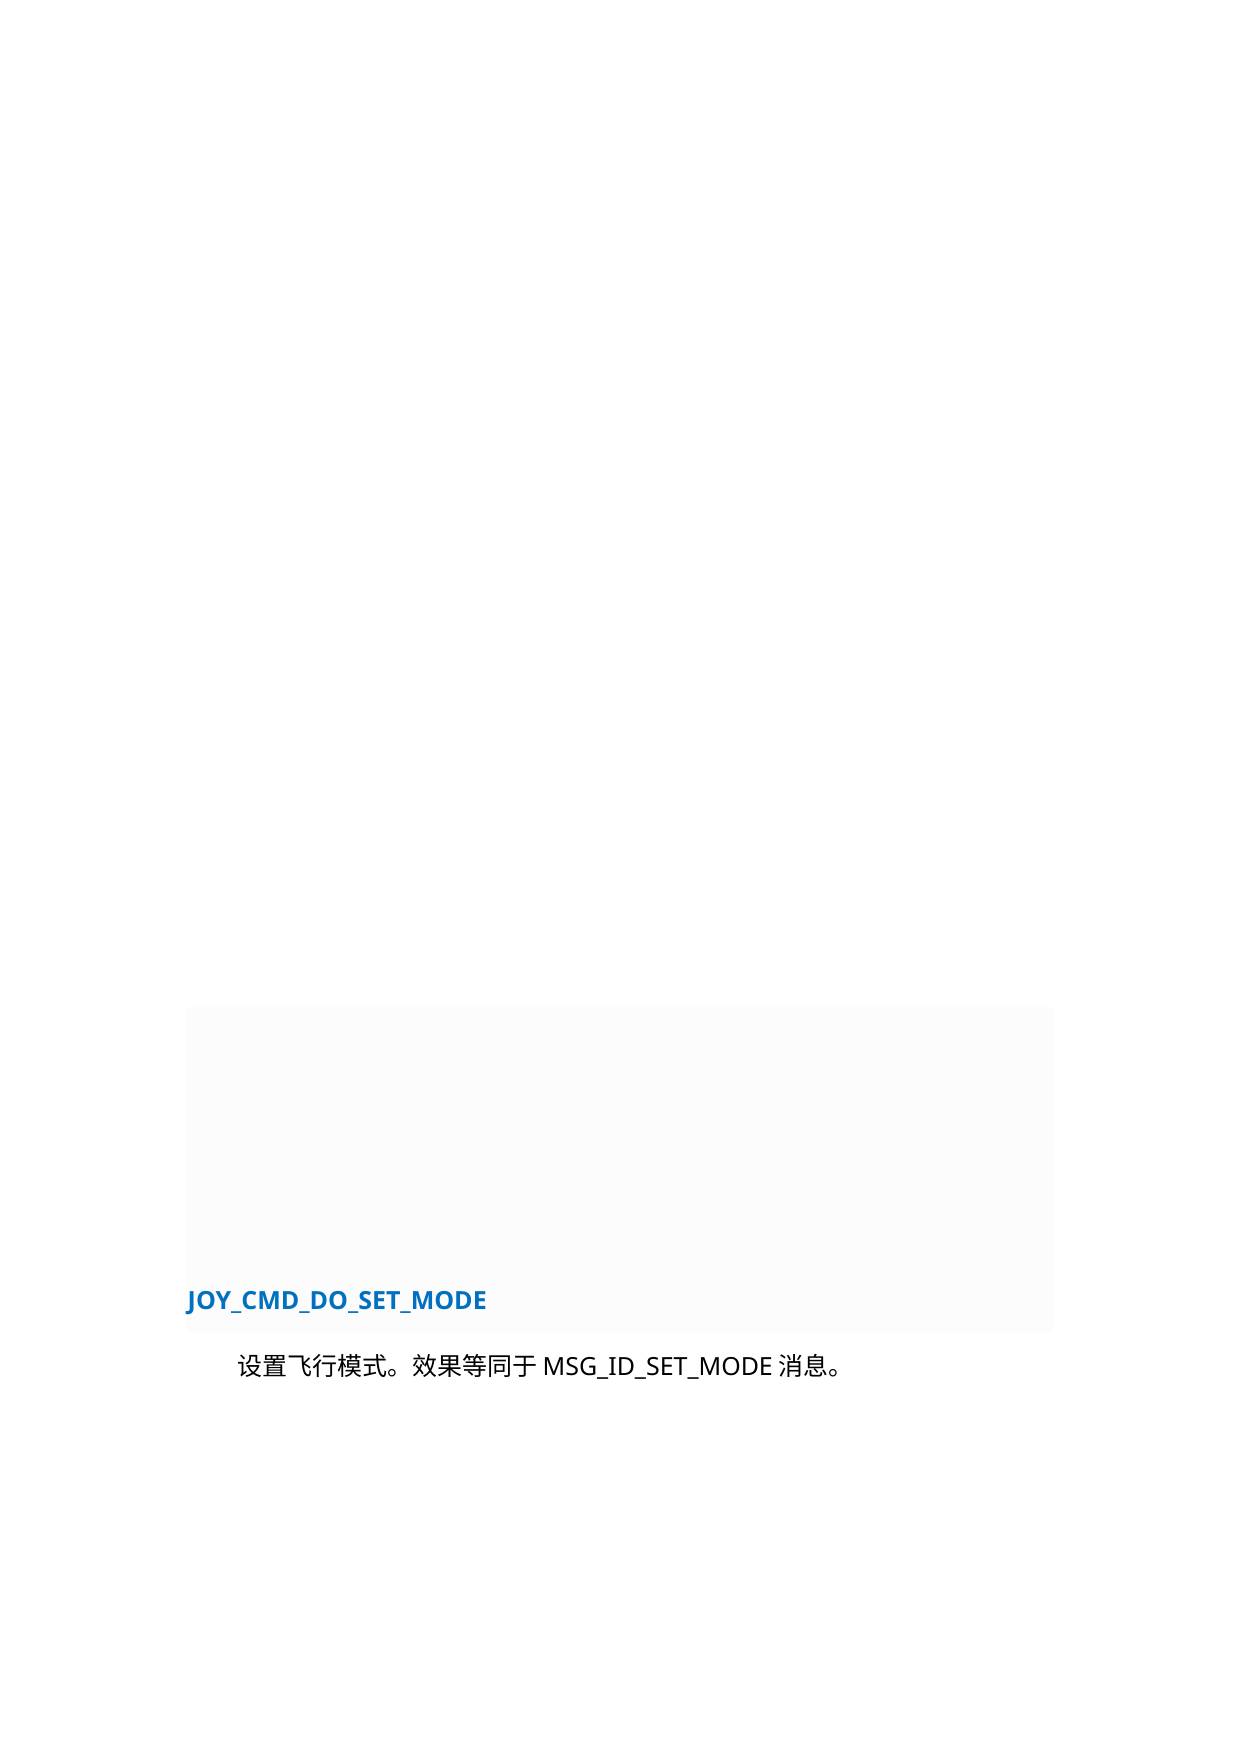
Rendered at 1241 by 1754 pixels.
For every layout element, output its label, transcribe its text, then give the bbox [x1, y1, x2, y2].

subtitle JOY_CMD_DO_SET_MODE [187, 1267, 1053, 1332]
text 设置飞行模式。效果等同于MSG_ID_SET_MODE消息。 [187, 1332, 1053, 1397]
